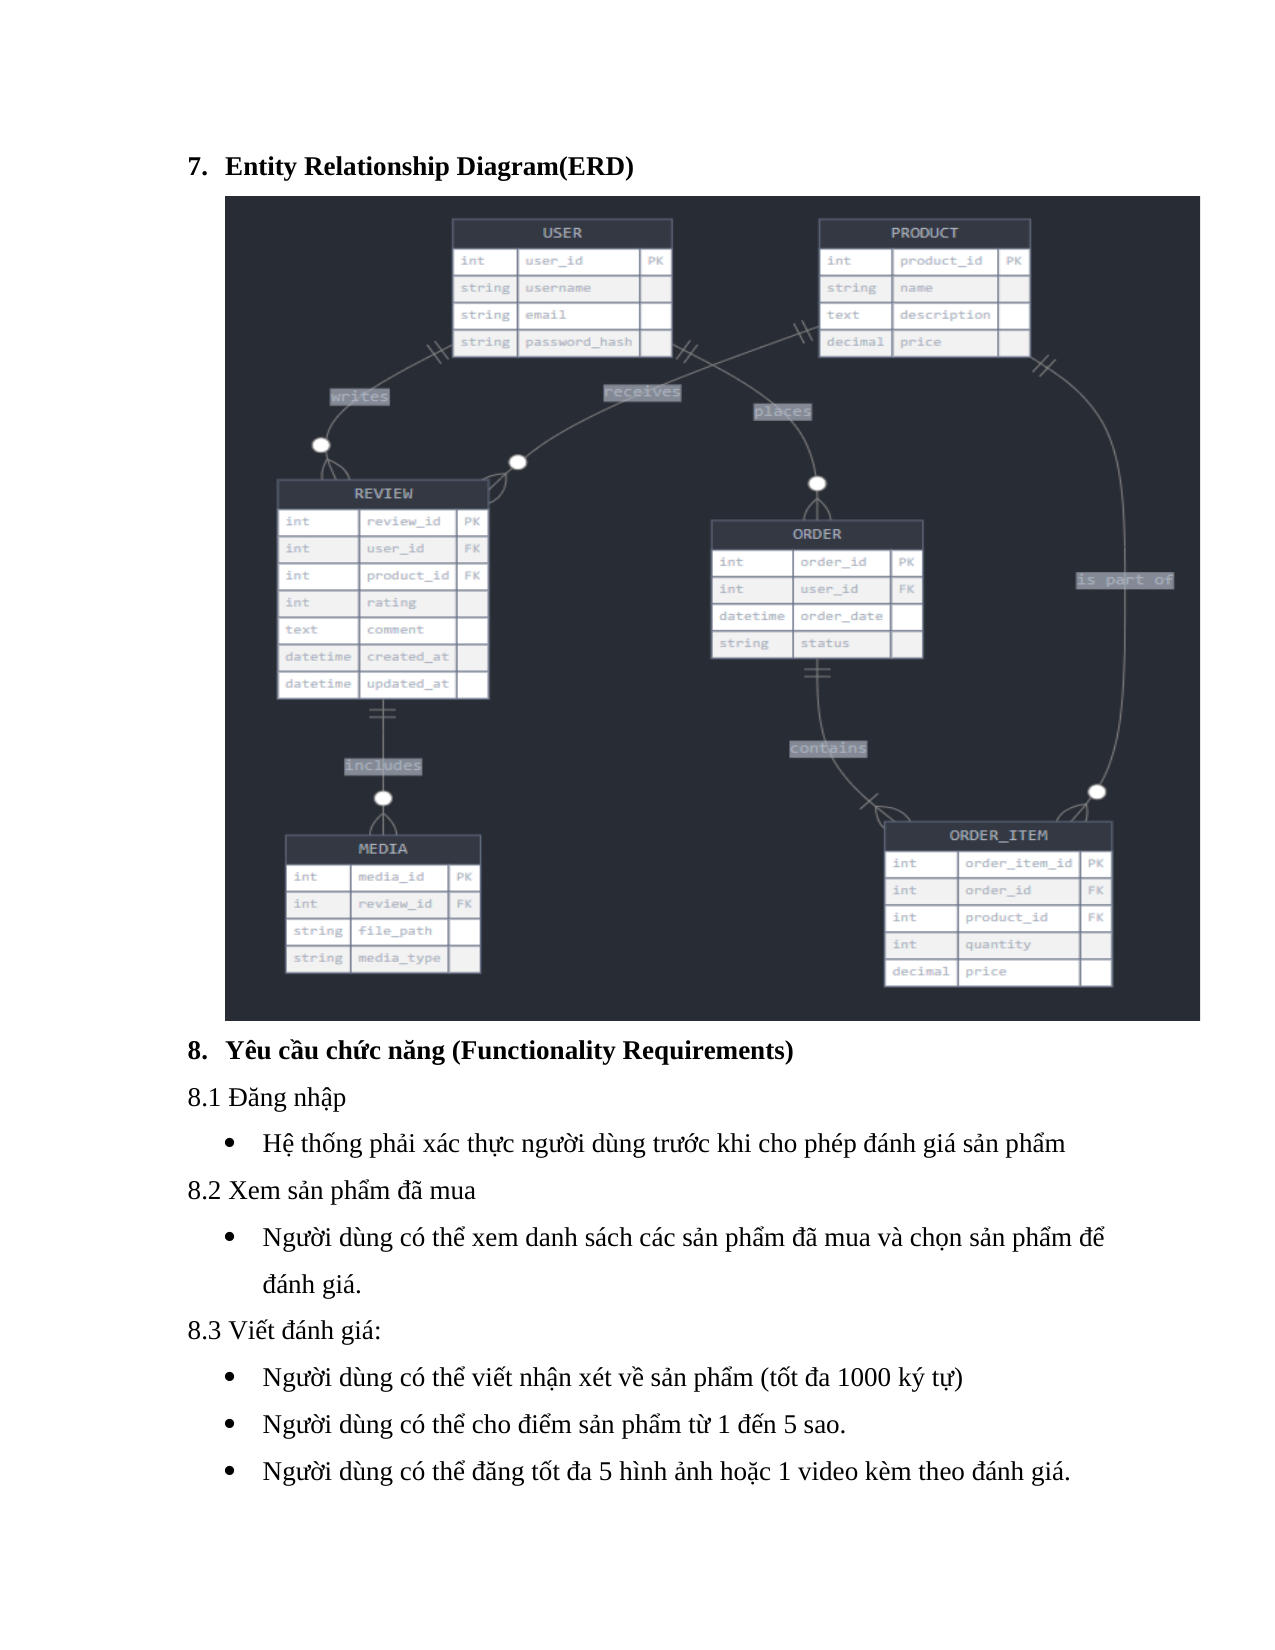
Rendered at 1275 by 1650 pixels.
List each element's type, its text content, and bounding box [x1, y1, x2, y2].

list Người dùng có thể đăng tốt đa 5 hình ảnh hoặc 1 video kèm theo đánh giá. [225, 1455, 1125, 1486]
list Đăng nhập [187, 1081, 1125, 1112]
list Viết đánh giá: [187, 1314, 1125, 1346]
list Người dùng có thể viết nhận xét về sản phẩm (tốt đa 1000 ký tự) [225, 1361, 1125, 1392]
list Yêu cầu chức năng (Functionality Requirements) [187, 1034, 1125, 1065]
list Xem sản phẩm đã mua [187, 1174, 1125, 1205]
list Người dùng có thể cho điểm sản phẩm từ 1 đến 5 sao. [225, 1408, 1125, 1439]
list Entity Relationship Diagram(ERD) [187, 150, 1125, 181]
list Hệ thống phải xác thực người dùng trước khi cho phép đánh giá sản phẩm [225, 1127, 1125, 1159]
list Người dùng có thể xem danh sách các sản phẩm đã mua và chọn sản phẩm để đánh giá. [225, 1221, 1125, 1299]
picture [225, 196, 1200, 1021]
